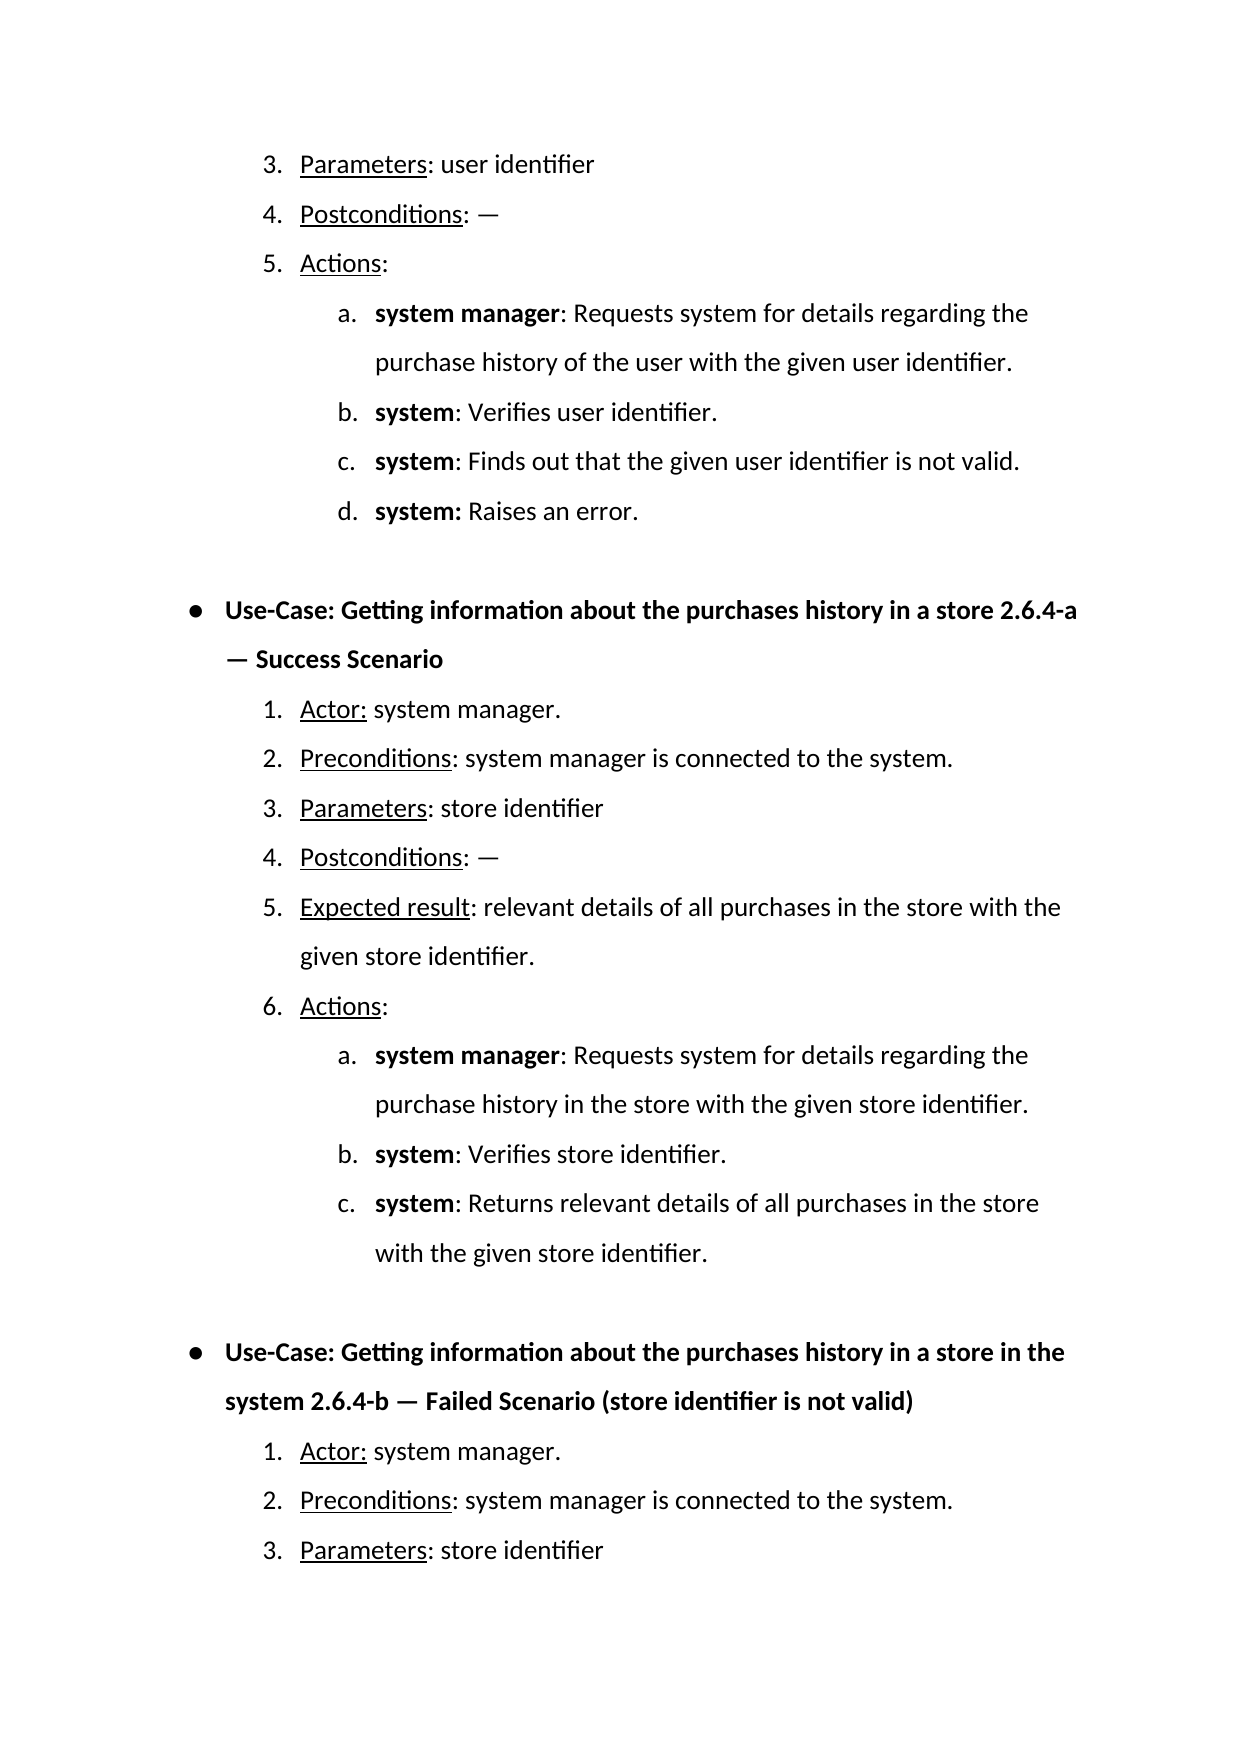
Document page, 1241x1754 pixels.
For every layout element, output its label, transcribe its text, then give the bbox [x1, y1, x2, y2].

list Preconditions: system manager is connected to the system. [262, 741, 1090, 774]
list Postconditions: — [262, 197, 1090, 230]
list Parameters: store identifier [262, 791, 1090, 824]
list Parameters: store identifier [262, 1533, 1090, 1566]
list Actions: [262, 247, 1090, 279]
list Expected result: relevant details of all purchases in the store with the given store identifier. [262, 890, 1090, 972]
list system manager: Requests system for details regarding the purchase history of the user with the given user identifier. [337, 296, 1090, 378]
list Actor: system manager. [262, 1434, 1090, 1467]
subtitle Use-Case: Getting information about the purchases history in a store 2.6.4-a — Success Scenario [187, 593, 1090, 675]
subtitle Use-Case: Getting information about the purchases history in a store in the system 2.6.4-b — Failed Scenario (store identifier is not valid) [187, 1335, 1090, 1418]
list Actions: [262, 989, 1090, 1022]
list system: Verifies store identifier. [337, 1137, 1090, 1170]
list Preconditions: system manager is connected to the system. [262, 1483, 1090, 1517]
list system: Returns relevant details of all purchases in the store with the given store identifier. [337, 1187, 1090, 1269]
list Postconditions: — [262, 840, 1090, 873]
list system: Finds out that the given user identifier is not valid. [337, 444, 1090, 477]
list system manager: Requests system for details regarding the purchase history in the store with the given store identifier. [337, 1038, 1090, 1121]
list Parameters: user identifier [262, 148, 1090, 181]
list system: Verifies user identifier. [337, 395, 1090, 428]
list system: Raises an error. [337, 494, 1090, 527]
list Actor: system manager. [262, 692, 1090, 725]
